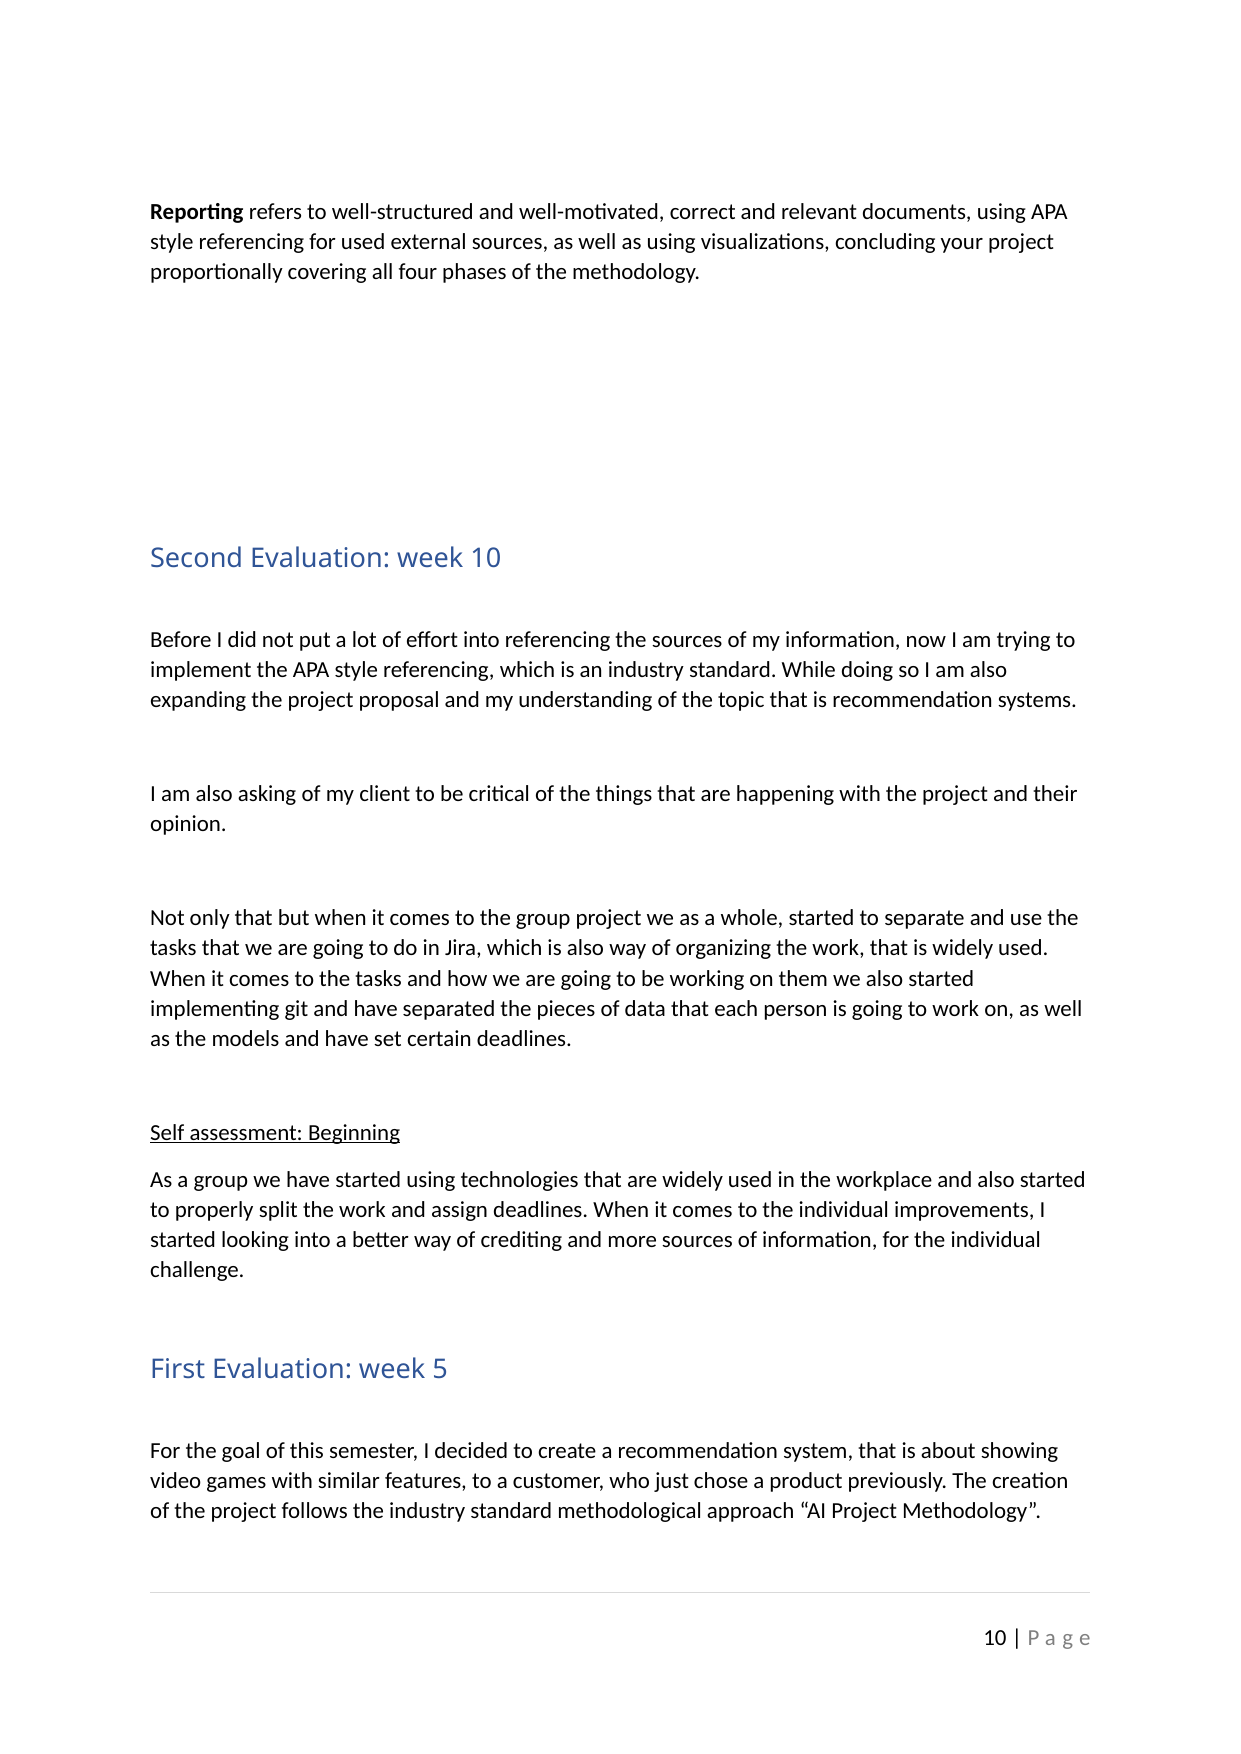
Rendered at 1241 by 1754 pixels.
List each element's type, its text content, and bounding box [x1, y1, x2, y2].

text Self assessment: Beginning [150, 1118, 1090, 1146]
subtitle Second Evaluation: week 10 [150, 538, 1090, 575]
text For the goal of this semester, I decided to create a recommendation system, that is about showing video games with similar features, to a customer, who just chose a product previously. The creation of the project follows the industry standard methodological approach “AI Project Methodology”. [150, 1436, 1090, 1524]
text As a group we have started using technologies that are widely used in the workplace and also started to properly split the work and assign deadlines. When it comes to the individual improvements, I started looking into a better way of crediting and more sources of information, for the individual challenge. [150, 1165, 1090, 1283]
text Reporting refers to well-structured and well-motivated, correct and relevant documents, using APA style referencing for used external sources, as well as using visualizations, concluding your project proportionally covering all four phases of the methodology. [150, 197, 1090, 285]
text I am also asking of my client to be critical of the things that are happening with the project and their opinion. [150, 779, 1090, 838]
text Before I did not put a lot of effort into referencing the sources of my information, now I am trying to implement the APA style referencing, which is an industry standard. While doing so I am also expanding the project proposal and my understanding of the topic that is recommendation systems. [150, 625, 1090, 714]
subtitle First Evaluation: week 5 [150, 1349, 1090, 1386]
text Not only that but when it comes to the group project we as a whole, started to separate and use the tasks that we are going to do in Jira, which is also way of organizing the work, that is widely used. When it comes to the tasks and how we are going to be working on them we also started implementing git and have separated the pieces of data that each person is going to work on, as well as the models and have set certain deadlines. [150, 903, 1090, 1052]
